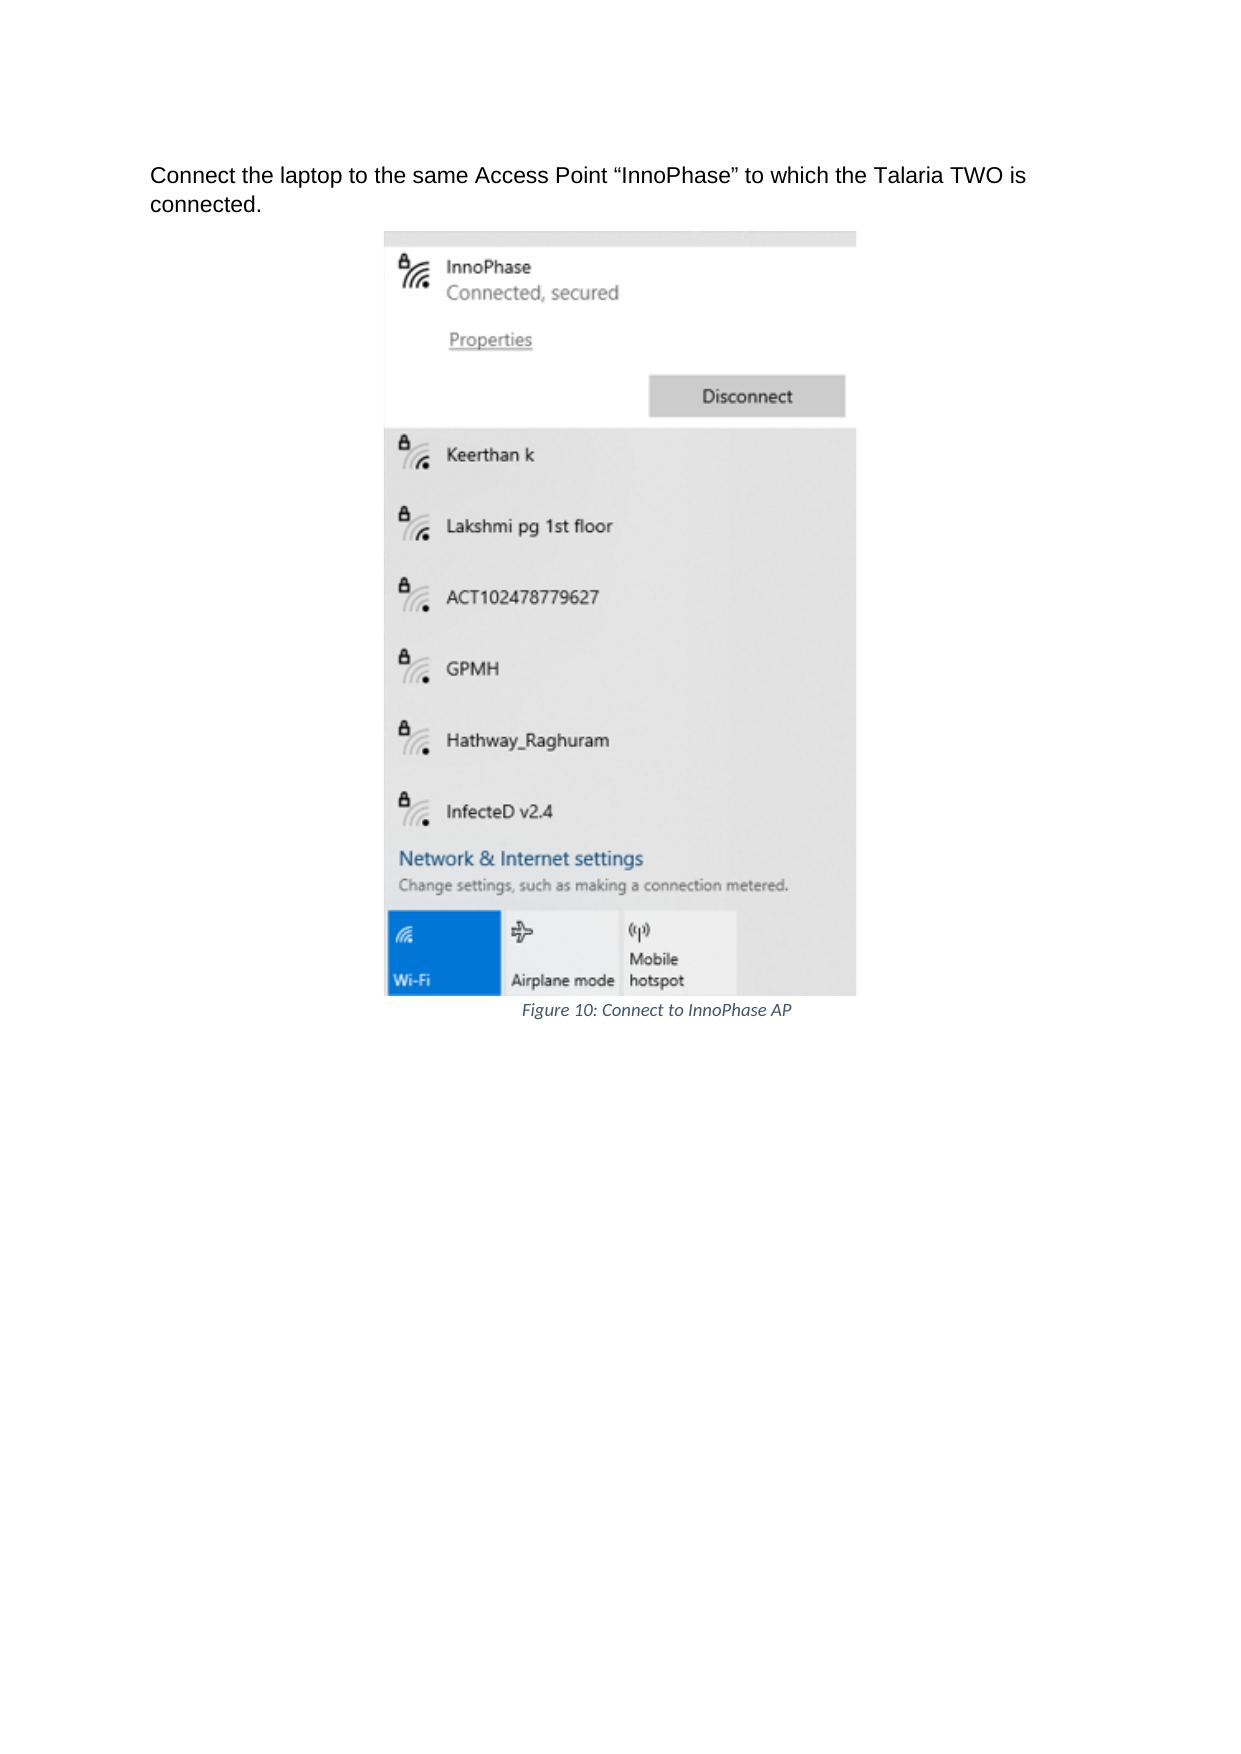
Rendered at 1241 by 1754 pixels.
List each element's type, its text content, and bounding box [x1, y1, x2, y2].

text Figure 10: Connect to InnoPhase AP [225, 998, 1090, 1021]
text Connect the laptop to the same Access Point “InnoPhase” to which the Talaria TWO is connected. [150, 162, 1090, 217]
picture [383, 231, 857, 996]
